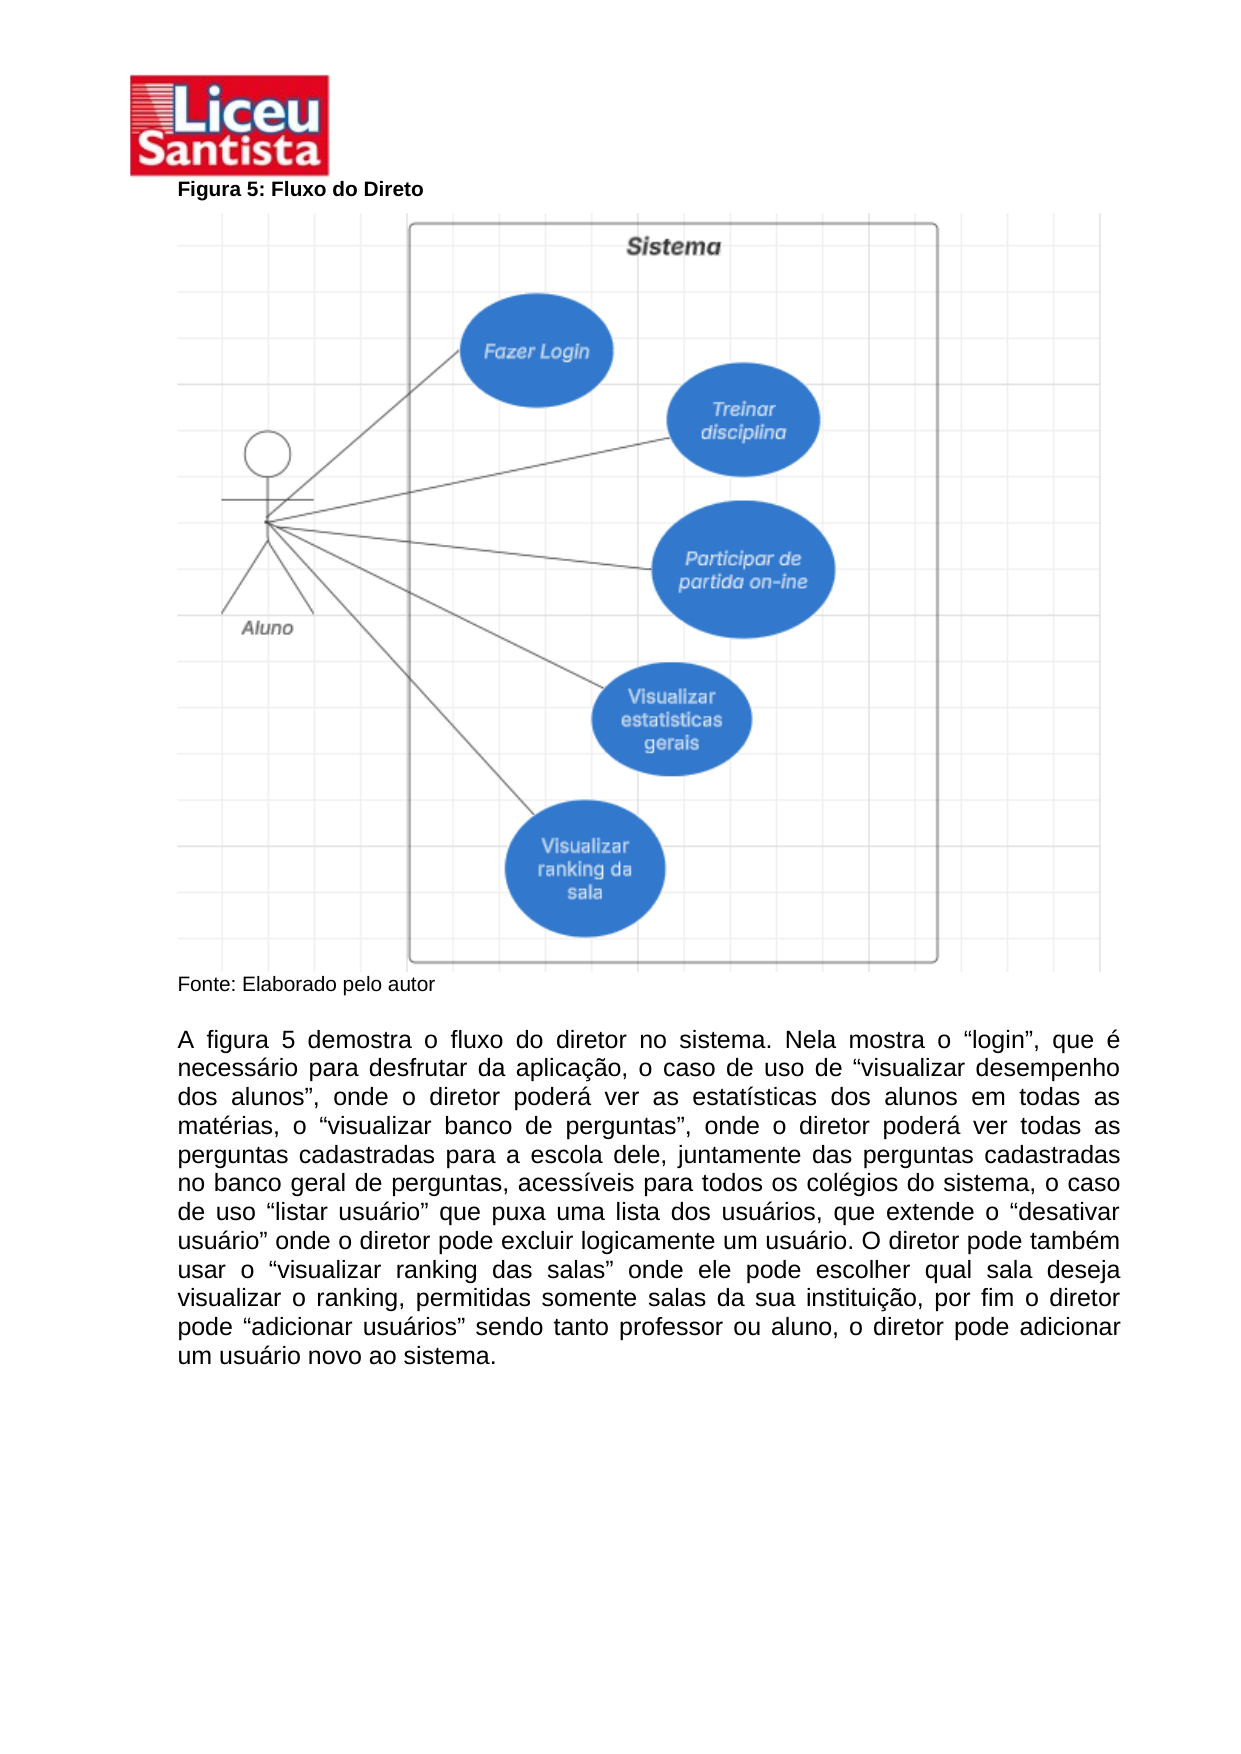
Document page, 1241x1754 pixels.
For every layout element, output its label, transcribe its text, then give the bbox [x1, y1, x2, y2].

text Fonte: Elaborado pelo autor [177, 972, 1122, 996]
picture [177, 213, 1101, 972]
picture [130, 74, 331, 178]
